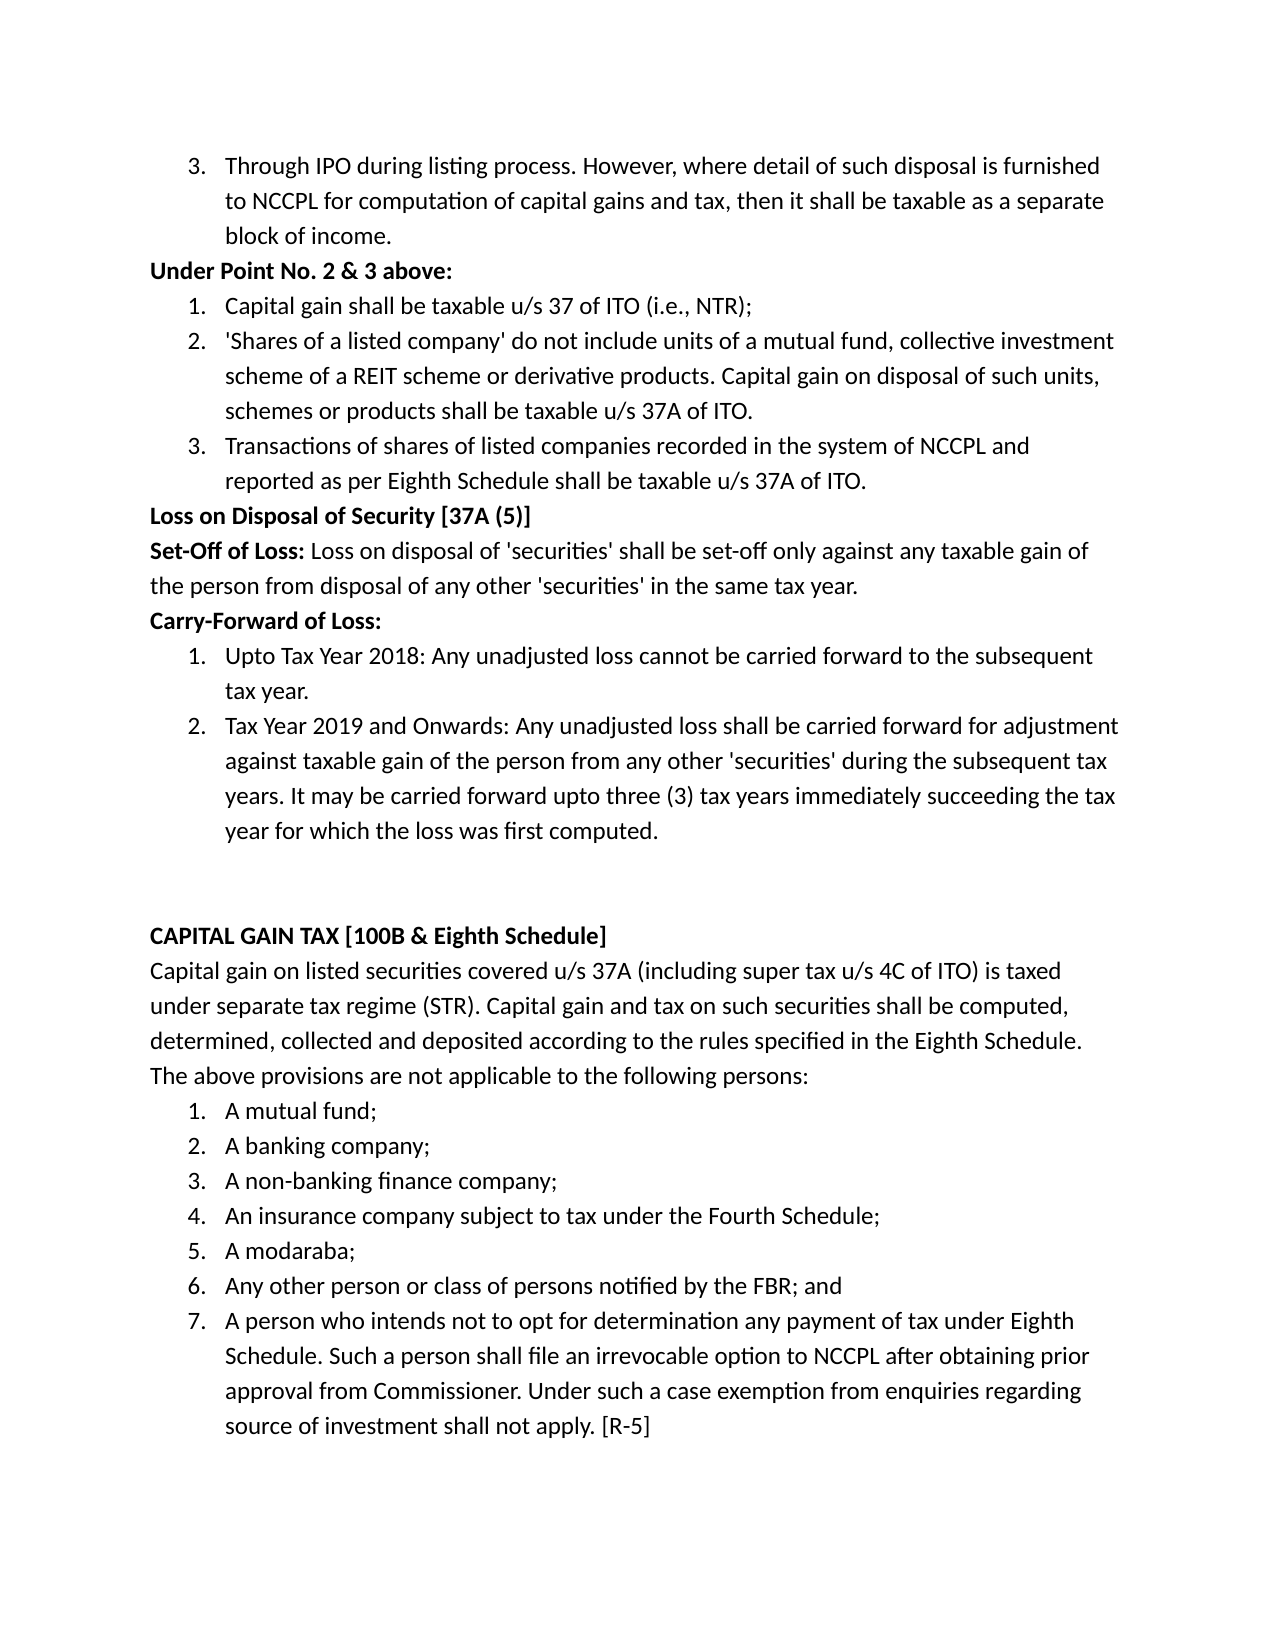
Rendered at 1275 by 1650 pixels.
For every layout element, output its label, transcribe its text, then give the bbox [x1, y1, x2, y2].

text Set-Off of Loss: Loss on disposal of 'securities' shall be set-off only against any taxable gain of the person from disposal of any other 'securities' in the same tax year. [150, 535, 1125, 601]
list 'Shares of a listed company' do not include units of a mutual fund, collective investment scheme of a REIT scheme or derivative products. Capital gain on disposal of such units, schemes or products shall be taxable u/s 37A of ITO. [187, 325, 1125, 426]
list A modaraba; [187, 1235, 1125, 1266]
text CAPITAL GAIN TAX [100B & Eighth Schedule] [150, 920, 1125, 951]
list A non-banking finance company; [187, 1165, 1125, 1196]
list A banking company; [187, 1130, 1125, 1161]
text Loss on Disposal of Security [37A (5)] [150, 500, 1125, 531]
list Upto Tax Year 2018: Any unadjusted loss cannot be carried forward to the subsequent tax year. [187, 640, 1125, 706]
list Tax Year 2019 and Onwards: Any unadjusted loss shall be carried forward for adjustment against taxable gain of the person from any other 'securities' during the subsequent tax years. It may be carried forward upto three (3) tax years immediately succeeding the tax year for which the loss was first computed. [187, 710, 1125, 846]
list A mutual fund; [187, 1095, 1125, 1126]
list Capital gain shall be taxable u/s 37 of ITO (i.e., NTR); [187, 290, 1125, 321]
text Carry-Forward of Loss: [150, 605, 1125, 636]
list A person who intends not to opt for determination any payment of tax under Eighth Schedule. Such a person shall file an irrevocable option to NCCPL after obtaining prior approval from Commissioner. Under such a case exemption from enquiries regarding source of investment shall not apply. [R-5] [187, 1305, 1125, 1441]
text Capital gain on listed securities covered u/s 37A (including super tax u/s 4C of ITO) is taxed under separate tax regime (STR). Capital gain and tax on such securities shall be computed, determined, collected and deposited according to the rules specified in the Eighth Schedule. [150, 955, 1125, 1056]
list An insurance company subject to tax under the Fourth Schedule; [187, 1200, 1125, 1231]
text The above provisions are not applicable to the following persons: [150, 1060, 1125, 1091]
text Under Point No. 2 & 3 above: [150, 255, 1125, 286]
list Any other person or class of persons notified by the FBR; and [187, 1270, 1125, 1301]
list Transactions of shares of listed companies recorded in the system of NCCPL and reported as per Eighth Schedule shall be taxable u/s 37A of ITO. [187, 430, 1125, 496]
list Through IPO during listing process. However, where detail of such disposal is furnished to NCCPL for computation of capital gains and tax, then it shall be taxable as a separate block of income. [187, 150, 1125, 251]
